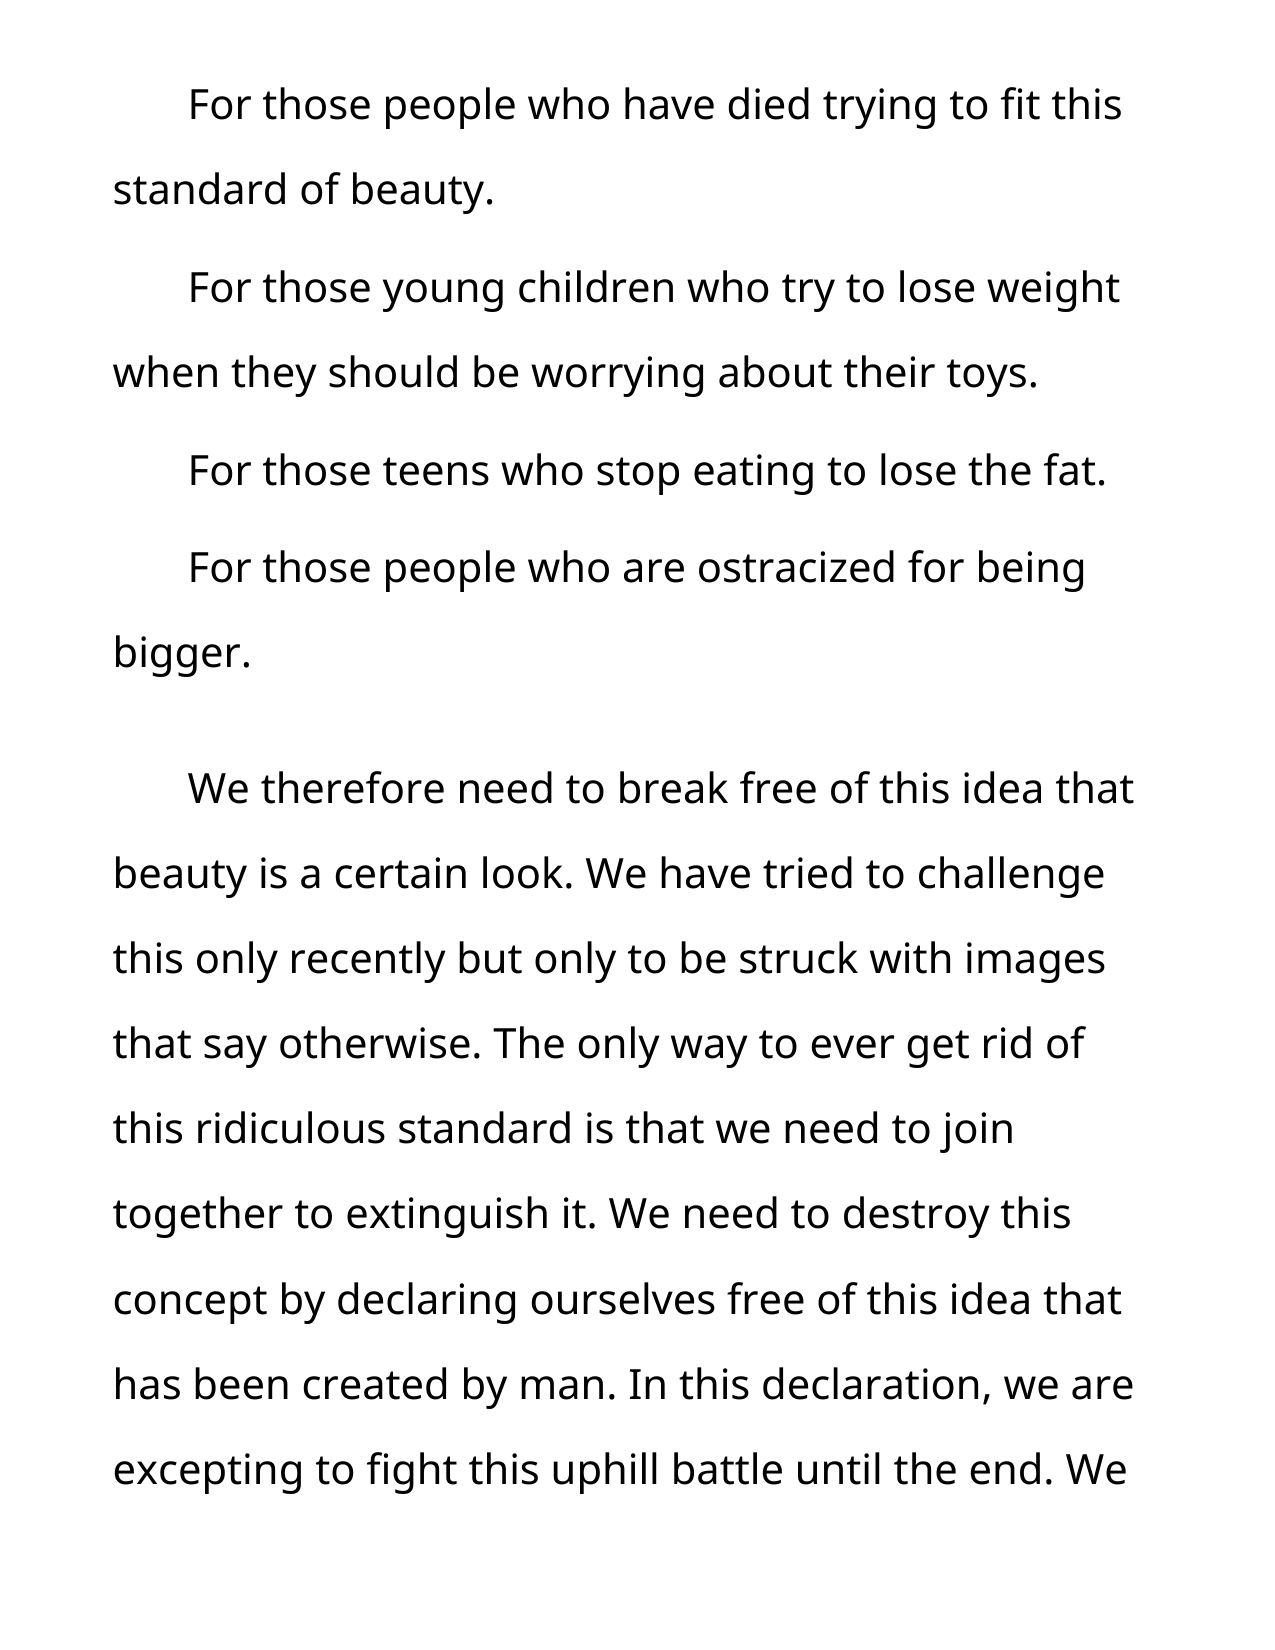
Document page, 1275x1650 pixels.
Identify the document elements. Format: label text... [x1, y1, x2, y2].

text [112, 759, 1162, 1496]
text For those people who have died trying to fit this standard of beauty. [112, 75, 1162, 217]
text For those teens who stop eating to lose the fat. [112, 440, 1162, 497]
text For those people who are ostracized for being bigger. [112, 538, 1162, 680]
text For those young children who try to lose weight when they should be worrying about their toys. [112, 258, 1162, 399]
